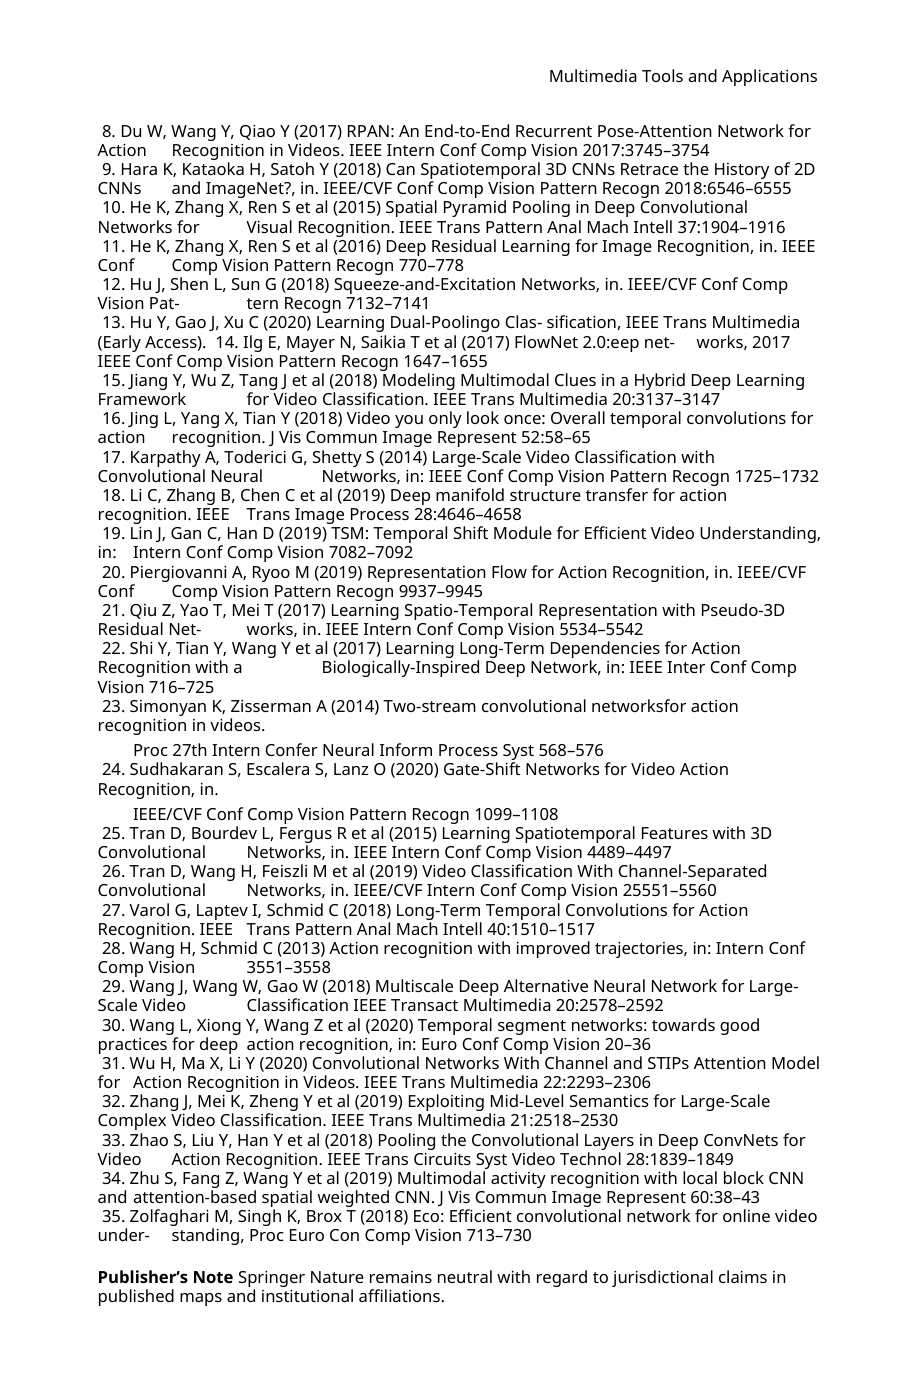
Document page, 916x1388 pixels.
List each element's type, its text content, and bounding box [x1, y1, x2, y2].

text Proc 27th Intern Confer Neural Inform Process Syst 568–576 24. Sudhakaran S, Escalera S, Lanz O (2020) Gate-Shift Networks for Video Action Recognition, in. [97, 741, 824, 799]
text 8. Du W, Wang Y, Qiao Y (2017) RPAN: An End-to-End Recurrent Pose-Attention Network for Action Recognition in Videos. IEEE Intern Conf Comp Vision 2017:3745–3754 9. Hara K, Kataoka H, Satoh Y (2018) Can Spatiotemporal 3D CNNs Retrace the History of 2D CNNs and ImageNet?, in. IEEE/CVF Conf Comp Vision Pattern Recogn 2018:6546–6555 10. He K, Zhang X, Ren S et al (2015) Spatial Pyramid Pooling in Deep Convolutional Networks for Visual Recognition. IEEE Trans Pattern Anal Mach Intell 37:1904–1916 11. He K, Zhang X, Ren S et al (2016) Deep Residual Learning for Image Recognition, in. IEEE Conf Comp Vision Pattern Recogn 770–778 12. Hu J, Shen L, Sun G (2018) Squeeze-and-Excitation Networks, in. IEEE/CVF Conf Comp Vision Pat- tern Recogn 7132–7141 13. Hu Y, Gao J, Xu C (2020) Learning Dual-Poolingo Clas- sification, IEEE Trans Multimedia (Early Access). 14. Ilg E, Mayer N, Saikia T et al (2017) FlowNet 2.0:eep net- works, 2017 IEEE Conf Comp Vision Pattern Recogn 1647–1655 15. Jiang Y, Wu Z, Tang J et al (2018) Modeling Multimodal Clues in a Hybrid Deep Learning Framework for Video Classification. IEEE Trans Multimedia 20:3137–3147 16. Jing L, Yang X, Tian Y (2018) Video you only look once: Overall temporal convolutions for action recognition. J Vis Commun Image Represent 52:58–65 17. Karpathy A, Toderici G, Shetty S (2014) Large-Scale Video Classification with Convolutional Neural Networks, in: IEEE Conf Comp Vision Pattern Recogn 1725–1732 18. Li C, Zhang B, Chen C et al (2019) Deep manifold structure transfer for action recognition. IEEE Trans Image Process 28:4646–4658 19. Lin J, Gan C, Han D (2019) TSM: Temporal Shift Module for Efficient Video Understanding, in: Intern Conf Comp Vision 7082–7092 20. Piergiovanni A, Ryoo M (2019) Representation Flow for Action Recognition, in. IEEE/CVF Conf Comp Vision Pattern Recogn 9937–9945 21. Qiu Z, Yao T, Mei T (2017) Learning Spatio-Temporal Representation with Pseudo-3D Residual Net- works, in. IEEE Intern Conf Comp Vision 5534–5542 22. Shi Y, Tian Y, Wang Y et al (2017) Learning Long-Term Dependencies for Action Recognition with a Biologically-Inspired Deep Network, in: IEEE Inter Conf Comp Vision 716–725 23. Simonyan K, Zisserman A (2014) Two-stream convolutional networksfor action recognition in videos. [97, 122, 824, 735]
text Publisher’s Note Springer Nature remains neutral with regard to jurisdictional claims in published maps and institutional affiliations. [97, 1268, 824, 1306]
text Multimedia Tools and Applications [96, 68, 818, 86]
text IEEE/CVF Conf Comp Vision Pattern Recogn 1099–1108 25. Tran D, Bourdev L, Fergus R et al (2015) Learning Spatiotemporal Features with 3D Convolutional Networks, in. IEEE Intern Conf Comp Vision 4489–4497 26. Tran D, Wang H, Feiszli M et al (2019) Video Classification With Channel-Separated Convolutional Networks, in. IEEE/CVF Intern Conf Comp Vision 25551–5560 27. Varol G, Laptev I, Schmid C (2018) Long-Term Temporal Convolutions for Action Recognition. IEEE Trans Pattern Anal Mach Intell 40:1510–1517 28. Wang H, Schmid C (2013) Action recognition with improved trajectories, in: Intern Conf Comp Vision 3551–3558 29. Wang J, Wang W, Gao W (2018) Multiscale Deep Alternative Neural Network for Large-Scale Video Classification IEEE Transact Multimedia 20:2578–2592 30. Wang L, Xiong Y, Wang Z et al (2020) Temporal segment networks: towards good practices for deep action recognition, in: Euro Conf Comp Vision 20–36 31. Wu H, Ma X, Li Y (2020) Convolutional Networks With Channel and STIPs Attention Model for Action Recognition in Videos. IEEE Trans Multimedia 22:2293–2306 32. Zhang J, Mei K, Zheng Y et al (2019) Exploiting Mid-Level Semantics for Large-Scale Complex Video Classification. IEEE Trans Multimedia 21:2518–2530 33. Zhao S, Liu Y, Han Y et al (2018) Pooling the Convolutional Layers in Deep ConvNets for Video Action Recognition. IEEE Trans Circuits Syst Video Technol 28:1839–1849 34. Zhu S, Fang Z, Wang Y et al (2019) Multimodal activity recognition with local block CNN and attention-based spatial weighted CNN. J Vis Commun Image Represent 60:38–43 35. Zolfaghari M, Singh K, Brox T (2018) Eco: Efficient convolutional network for online video under- standing, Proc Euro Con Comp Vision 713–730 [97, 805, 824, 1246]
